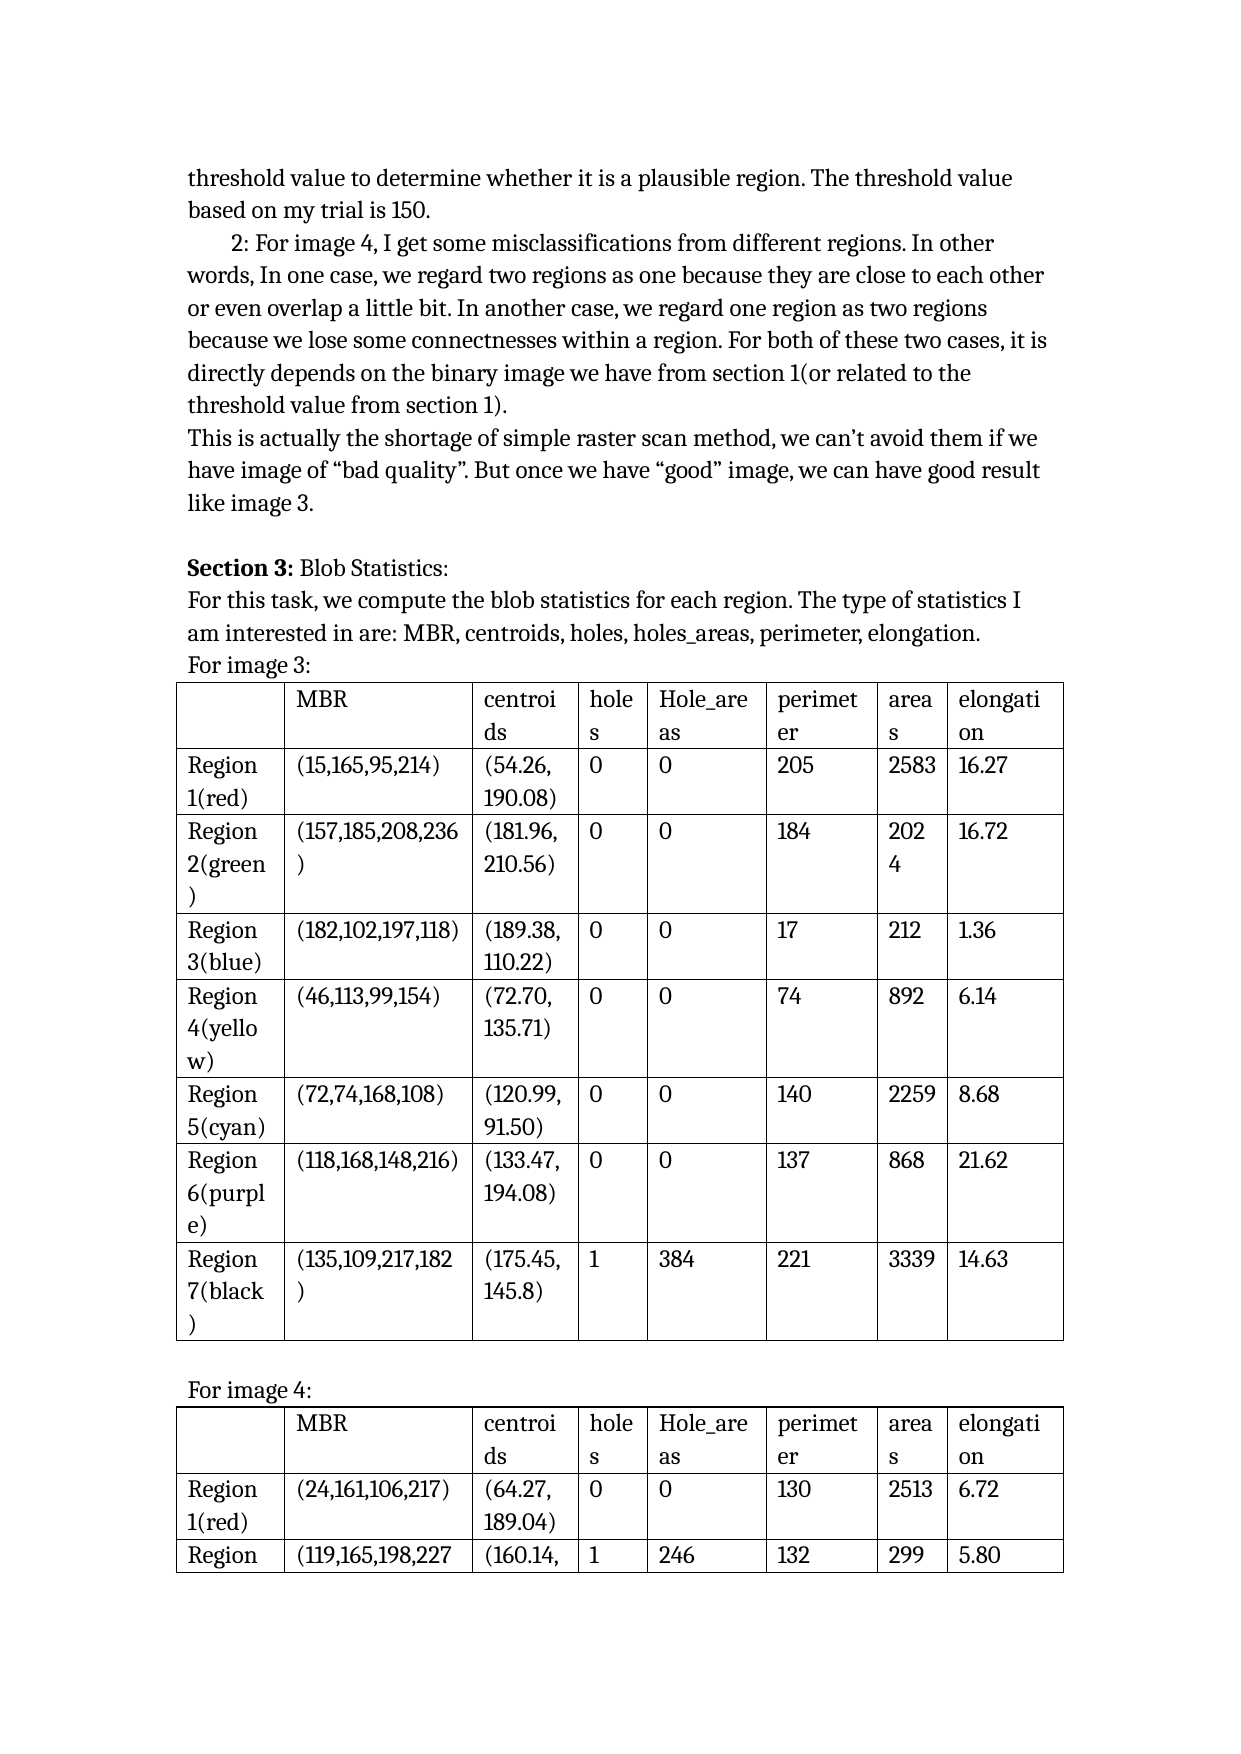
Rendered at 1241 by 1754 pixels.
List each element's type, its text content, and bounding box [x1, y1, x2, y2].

table_cell 0 [579, 749, 647, 814]
table_cell 8.68 [948, 1078, 1063, 1143]
table_cell 184 [767, 815, 877, 913]
table_cell Region 2(green) [177, 815, 284, 913]
text This is actually the shortage of simple raster scan method, we can’t avoid them if we have image of “bad quality”. But once we have “good” image, we can have good result like image 3. [187, 422, 1053, 519]
table_cell (118,168,148,216) [285, 1144, 472, 1242]
table_cell 137 [767, 1144, 877, 1242]
table_cell 140 [767, 1078, 877, 1143]
table_cell Region 1(red) [177, 749, 284, 814]
table_header perimeter [767, 683, 877, 748]
table_cell 892 [878, 980, 947, 1077]
text For this task, we compute the blob statistics for each region. The type of statistics I am interested in are: MBR, centroids, holes, holes_areas, perimeter, elongation. [187, 584, 1053, 649]
table_cell Region 5(cyan) [177, 1078, 284, 1143]
table_cell 16.72 [948, 815, 1063, 913]
table_cell 2999 [878, 1540, 947, 1572]
table_header Hole_areas [648, 1408, 766, 1472]
table_cell 1.36 [948, 914, 1063, 979]
table_cell 14.63 [948, 1243, 1063, 1340]
table_cell 1 [579, 1540, 647, 1572]
table_cell (46,113,99,154) [285, 980, 472, 1077]
table_cell Region 3(blue) [177, 914, 284, 979]
text For image 3: [187, 649, 1053, 682]
table_cell 0 [648, 914, 766, 979]
table_header areas [878, 1408, 947, 1472]
text For image 4: [187, 1374, 1053, 1406]
table_cell (189.38, 110.22) [473, 914, 578, 979]
table_header areas [878, 683, 947, 748]
table_cell 132 [767, 1540, 877, 1572]
table_header [177, 1408, 284, 1472]
table_header holes [579, 683, 647, 748]
table_cell (64.27, 189.04) [473, 1474, 578, 1538]
table_header elongation [948, 1408, 1063, 1472]
table_header [177, 683, 284, 748]
table_cell (72.70, 135.71) [473, 980, 578, 1077]
table_cell 17 [767, 914, 877, 979]
table_cell Region 1(red) [177, 1474, 284, 1538]
table_cell 6.72 [948, 1474, 1063, 1538]
table_header holes [579, 1408, 647, 1472]
table_cell 205 [767, 749, 877, 814]
table_cell 16.27 [948, 749, 1063, 814]
table_cell (72,74,168,108) [285, 1078, 472, 1143]
table_cell (133.47, 194.08) [473, 1144, 578, 1242]
table_cell 0 [648, 1144, 766, 1242]
table_cell Region 2(green) [177, 1540, 284, 1572]
table_cell 0 [648, 1078, 766, 1143]
table_header centroids [473, 683, 578, 748]
table_cell 74 [767, 980, 877, 1077]
table_cell 0 [579, 914, 647, 979]
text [187, 162, 1053, 227]
table_cell 21.62 [948, 1144, 1063, 1242]
table_header centroids [473, 1408, 578, 1472]
table_cell 212 [878, 914, 947, 979]
table_cell 0 [579, 815, 647, 913]
table_cell 2024 [878, 815, 947, 913]
table_cell 5.80 [948, 1540, 1063, 1572]
table_cell 0 [648, 815, 766, 913]
table_cell 0 [579, 1474, 647, 1538]
table_cell 384 [648, 1243, 766, 1340]
table_cell 0 [648, 980, 766, 1077]
table_cell (119,165,198,227) [285, 1540, 472, 1572]
table_cell (160.14, 198.30) [473, 1540, 578, 1572]
table_cell (182,102,197,118) [285, 914, 472, 979]
table_header perimeter [767, 1408, 877, 1472]
table_cell 246 [648, 1540, 766, 1572]
table_cell Region 6(purple) [177, 1144, 284, 1242]
table_cell (120.99, 91.50) [473, 1078, 578, 1143]
table_cell (181.96, 210.56) [473, 815, 578, 913]
table_cell 1 [579, 1243, 647, 1340]
table_cell Region 4(yellow) [177, 980, 284, 1077]
table_cell 0 [579, 1144, 647, 1242]
table_cell Region 7(black) [177, 1243, 284, 1340]
table_cell 130 [767, 1474, 877, 1538]
table_cell 2513 [878, 1474, 947, 1538]
table_cell (175.45, 145.8) [473, 1243, 578, 1340]
table_cell 0 [648, 1474, 766, 1538]
table_header Hole_areas [648, 683, 766, 748]
table_cell (15,165,95,214) [285, 749, 472, 814]
text 2: For image 4, I get some misclassifications from different regions. In other words, In one case, we regard two regions as one because they are close to each other or even overlap a little bit. In another case, we regard one region as two regions because we lose some connectnesses within a region. For both of these two cases, it is directly depends on the binary image we have from section 1(or related to the threshold value from section 1). [187, 227, 1053, 422]
table_cell 868 [878, 1144, 947, 1242]
table_header MBR [285, 1408, 472, 1472]
table_cell (135,109,217,182) [285, 1243, 472, 1340]
table_cell 221 [767, 1243, 877, 1340]
table_cell 3339 [878, 1243, 947, 1340]
table_header MBR [285, 683, 472, 748]
table_cell (24,161,106,217) [285, 1474, 472, 1538]
table_cell 2583 [878, 749, 947, 814]
table_cell (54.26, 190.08) [473, 749, 578, 814]
table_cell 6.14 [948, 980, 1063, 1077]
text Section 3: Blob Statistics: [187, 552, 1053, 584]
table_header elongation [948, 683, 1063, 748]
table_cell 0 [579, 1078, 647, 1143]
table_cell (157,185,208,236) [285, 815, 472, 913]
table_cell 0 [648, 749, 766, 814]
table_cell 0 [579, 980, 647, 1077]
table_cell 2259 [878, 1078, 947, 1143]
